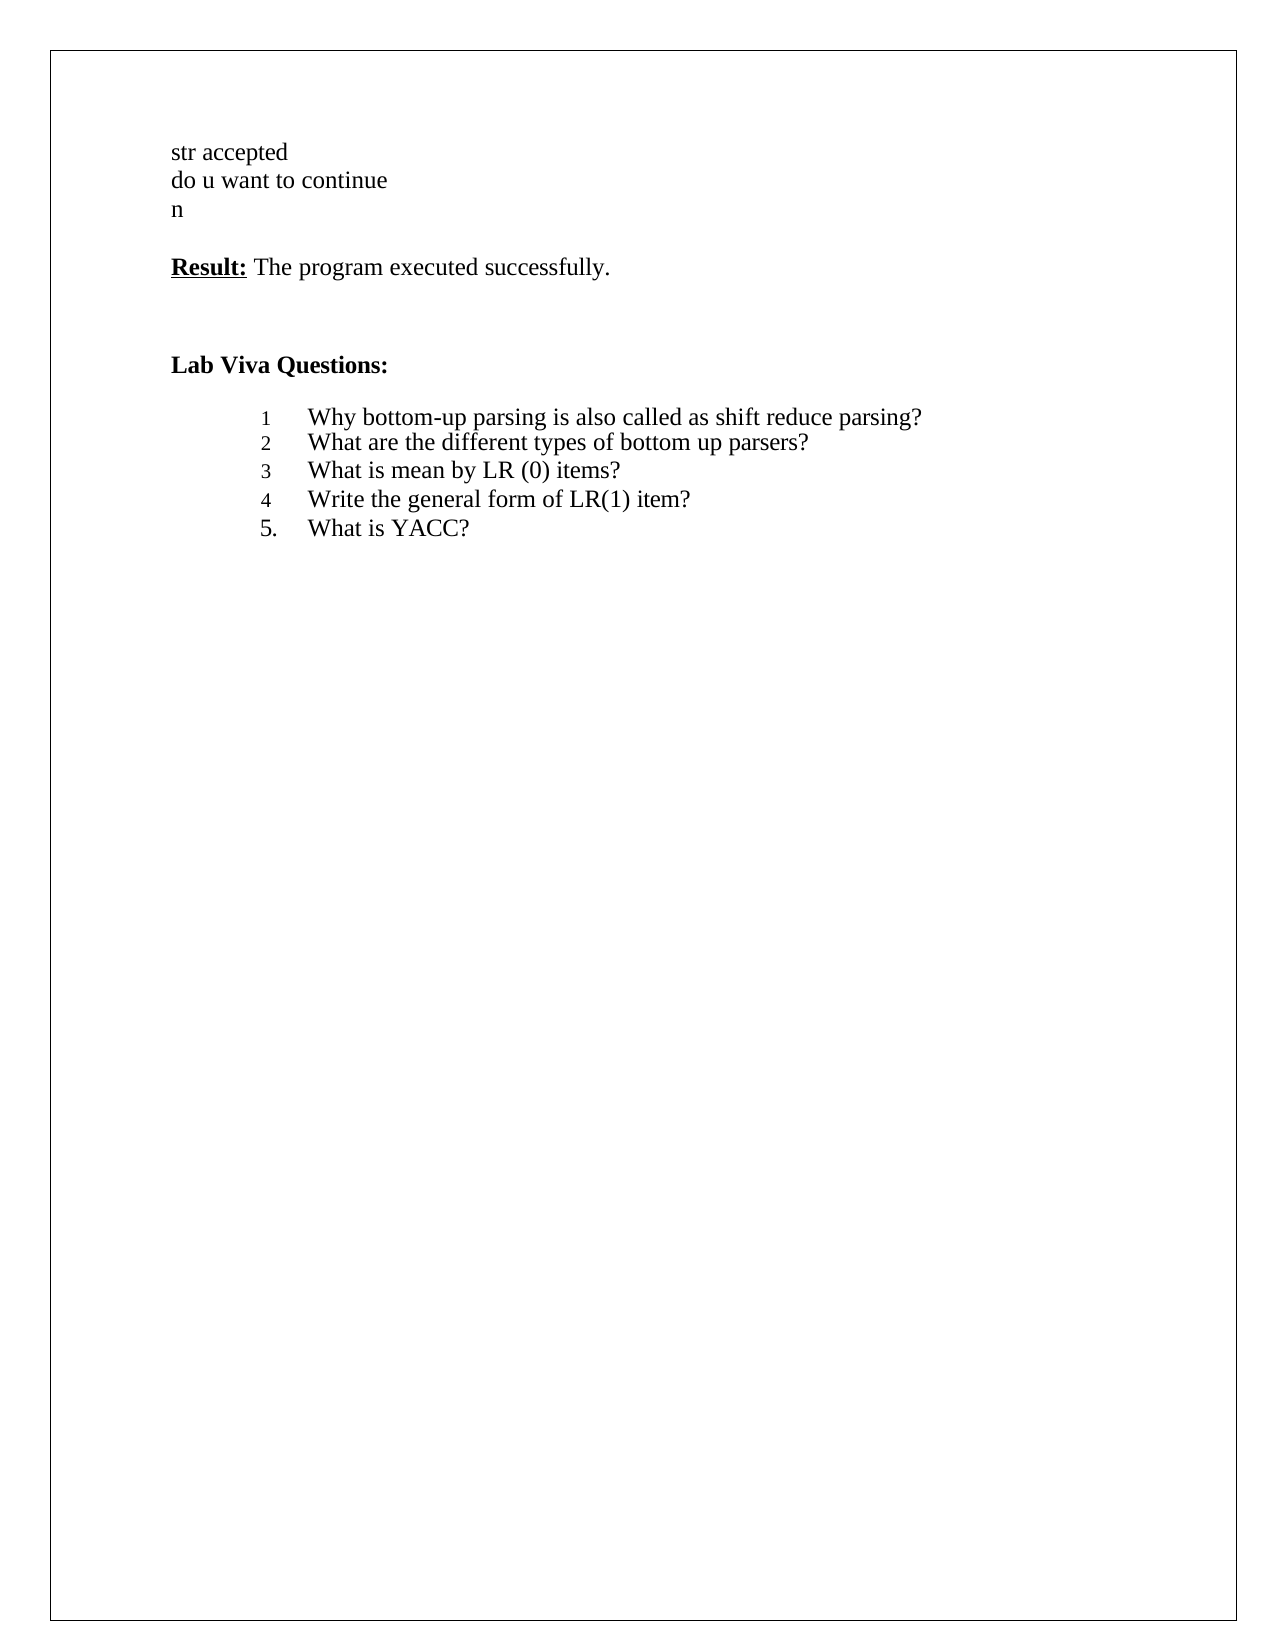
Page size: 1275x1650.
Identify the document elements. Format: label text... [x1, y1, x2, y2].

list What are the different types of bottom up parsers? [261, 430, 1236, 456]
list Why bottom-up parsing is also called as shift reduce parsing? [261, 404, 1236, 430]
text 5. What is YACC? [259, 513, 1236, 542]
list What is mean by LR (0) items? [261, 456, 1236, 484]
text Result: The program executed successfully. [171, 252, 1236, 280]
list Write the general form of LR(1) item? [261, 484, 1236, 513]
text do u want to continue n [171, 165, 389, 223]
subtitle Lab Viva Questions: [171, 350, 1236, 378]
text str accepted [171, 137, 1236, 165]
